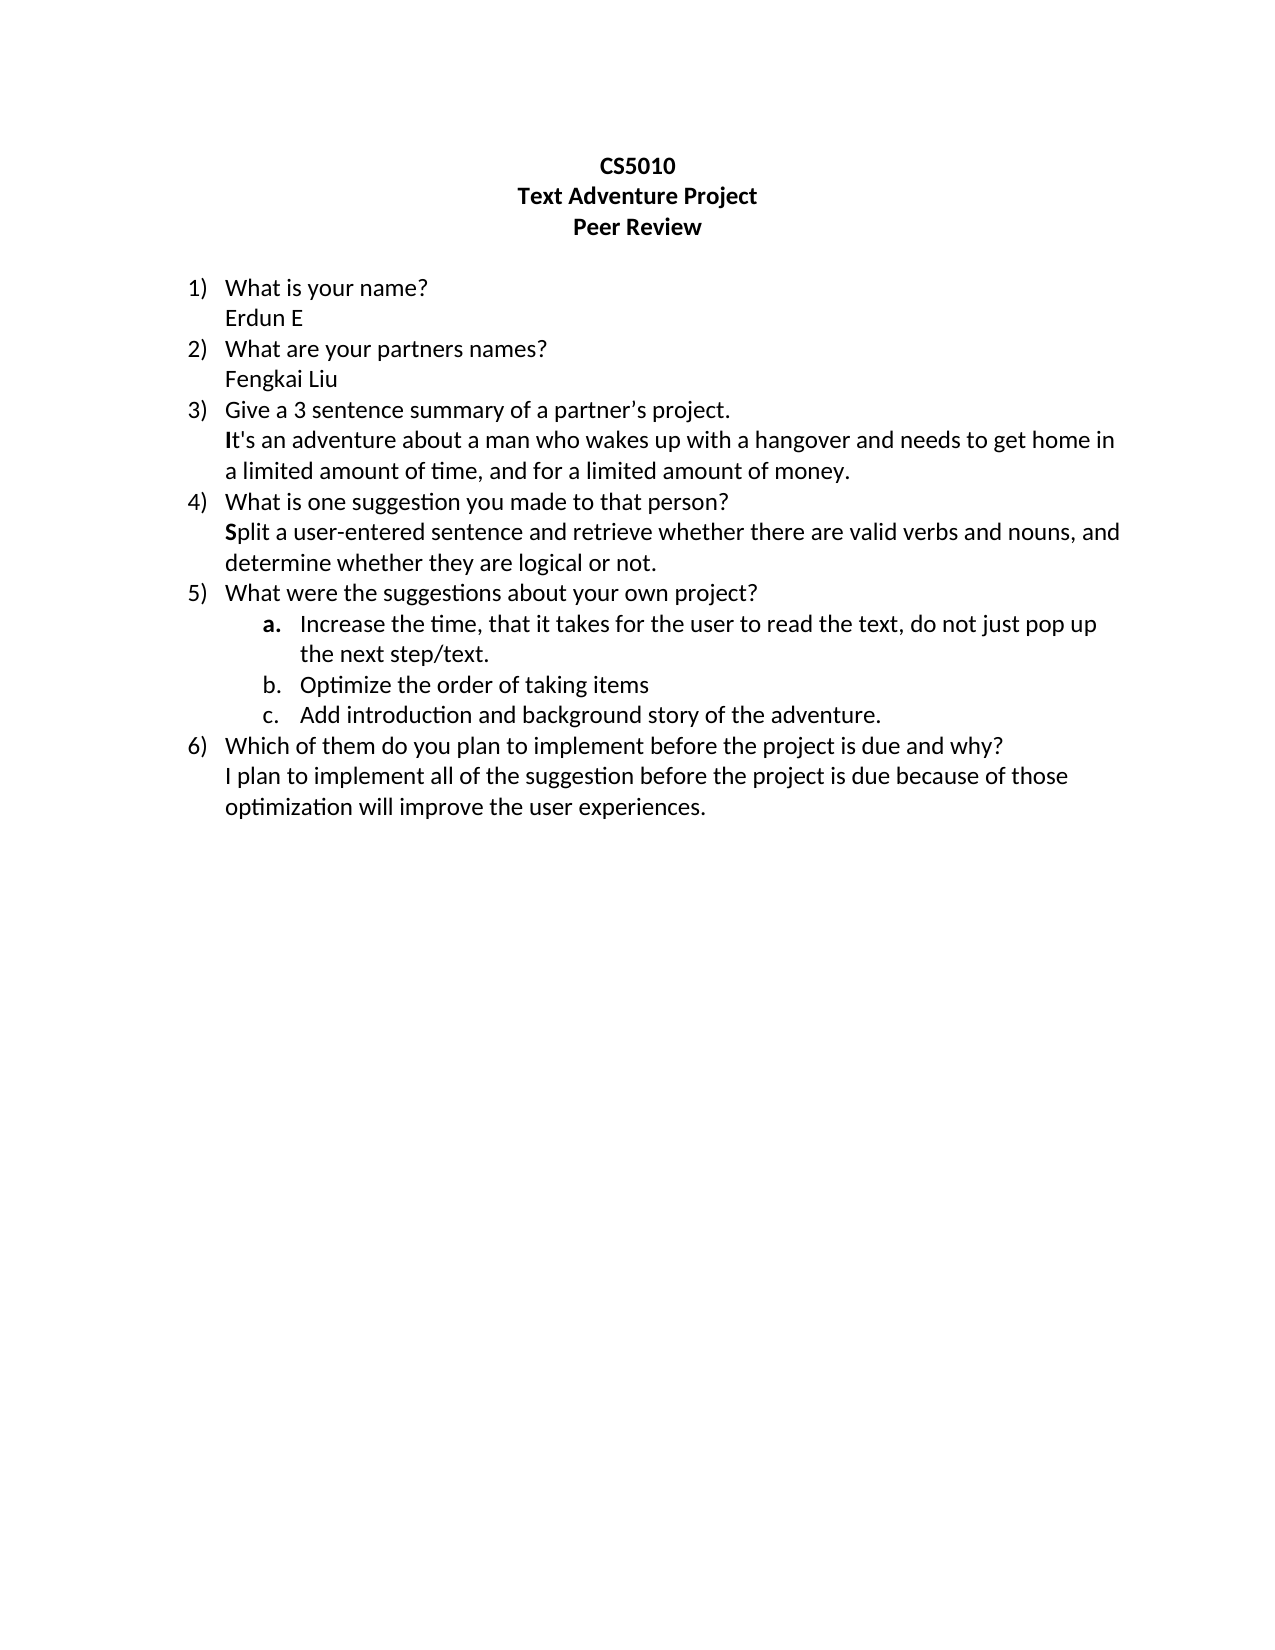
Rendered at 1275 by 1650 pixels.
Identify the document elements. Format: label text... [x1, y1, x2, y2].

list What are your partners names? [187, 333, 1125, 364]
text I plan to implement all of the suggestion before the project is due because of those optimization will improve the user experiences. [225, 760, 1125, 821]
list Which of them do you plan to implement before the project is due and why? [187, 730, 1125, 760]
text Erdun E [150, 303, 1125, 333]
list Add introduction and background story of the adventure. [262, 699, 1125, 730]
list Optimize the order of taking items [262, 669, 1125, 699]
text Fengkai Liu [150, 364, 1125, 394]
text CS5010 [150, 150, 1125, 181]
list Give a 3 sentence summary of a partner’s project. [187, 394, 1125, 425]
list What is one suggestion you made to that person? [187, 486, 1125, 516]
list What were the suggestions about your own project? [187, 577, 1125, 608]
text Peer Review [150, 211, 1125, 242]
text Text Adventure Project [150, 181, 1125, 211]
list Increase the time, that it takes for the user to read the text, do not just pop up the next step/text. [262, 608, 1125, 669]
text Split a user-entered sentence and retrieve whether there are valid verbs and nouns, and determine whether they are logical or not. [225, 516, 1125, 577]
text It's an adventure about a man who wakes up with a hangover and needs to get home in a limited amount of time, and for a limited amount of money. [225, 425, 1125, 486]
list What is your name? [187, 272, 1125, 303]
